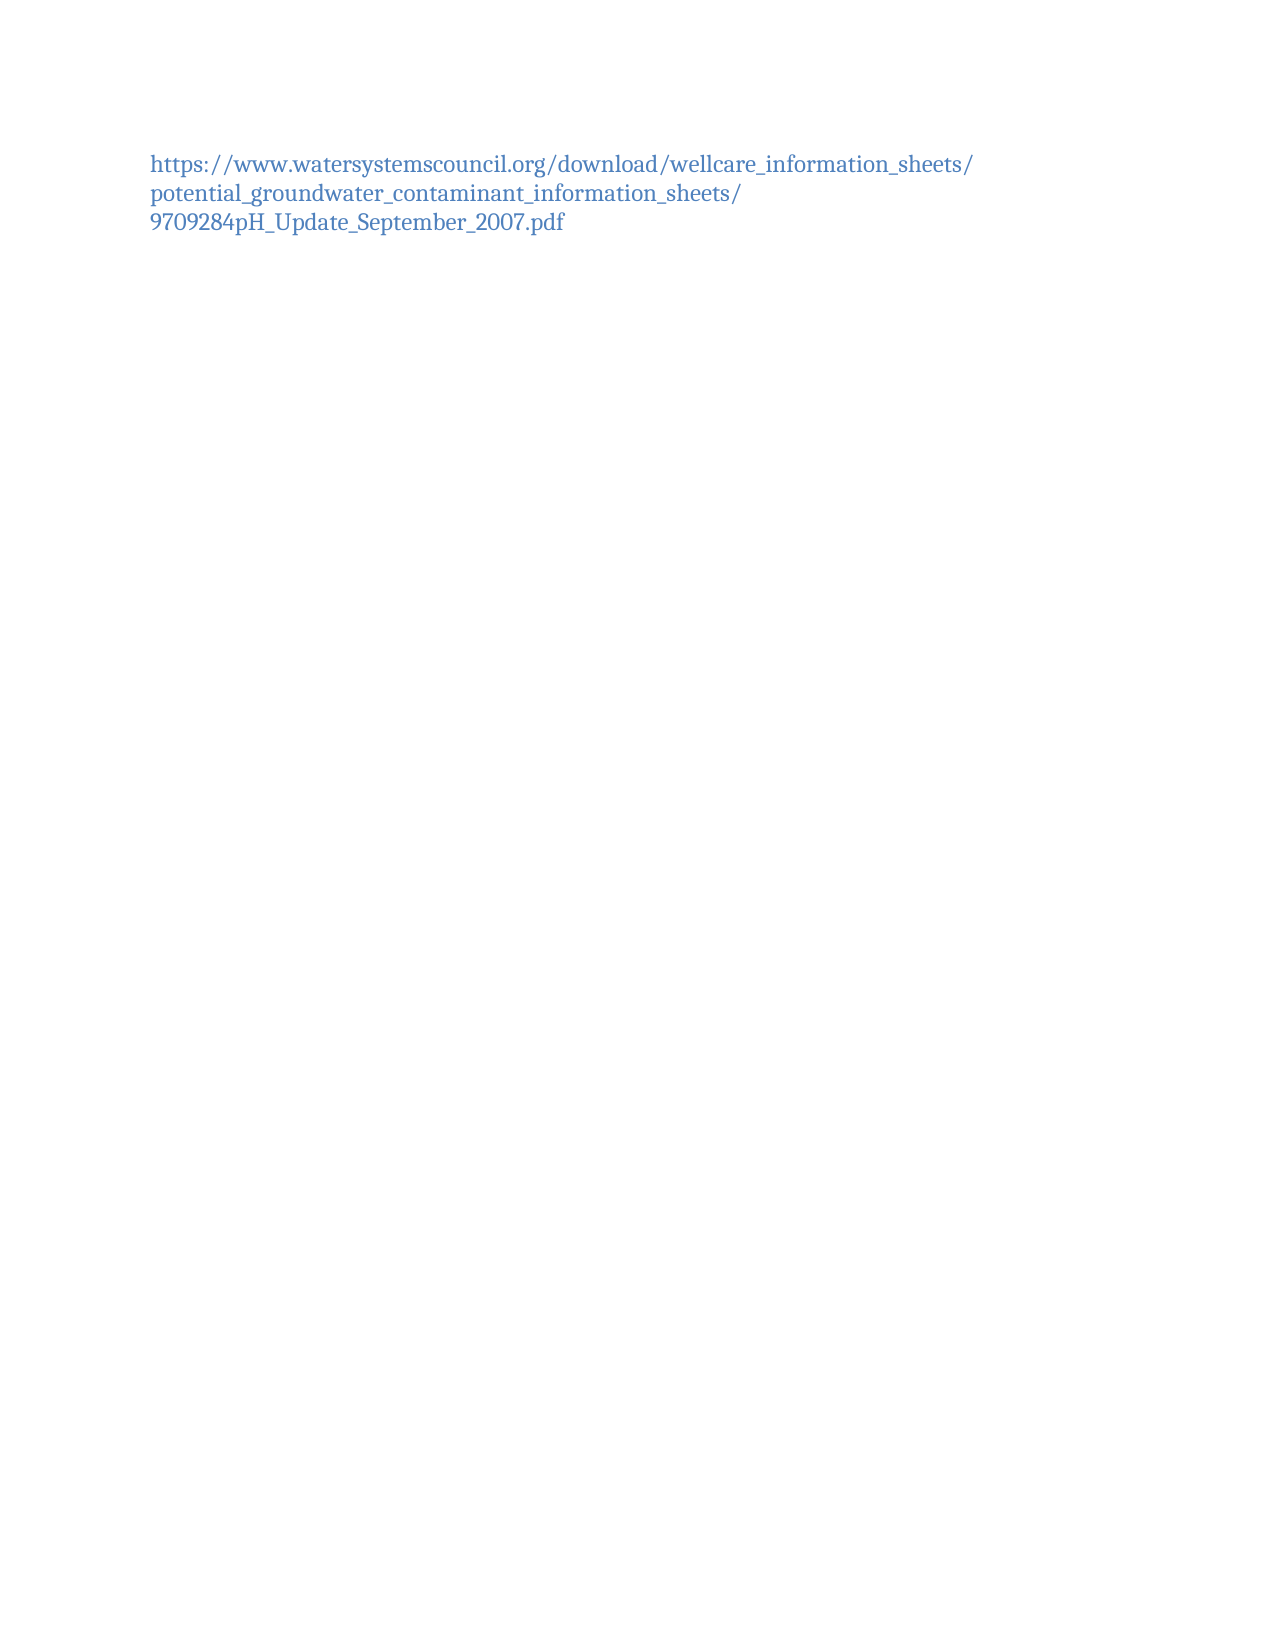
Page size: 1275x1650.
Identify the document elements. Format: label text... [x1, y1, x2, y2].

text https://www.watersystemscouncil.org/download/wellcare_information_sheets/potential_groundwater_contaminant_information_sheets/9709284pH_Update_September_2007.pdf [150, 150, 1125, 236]
